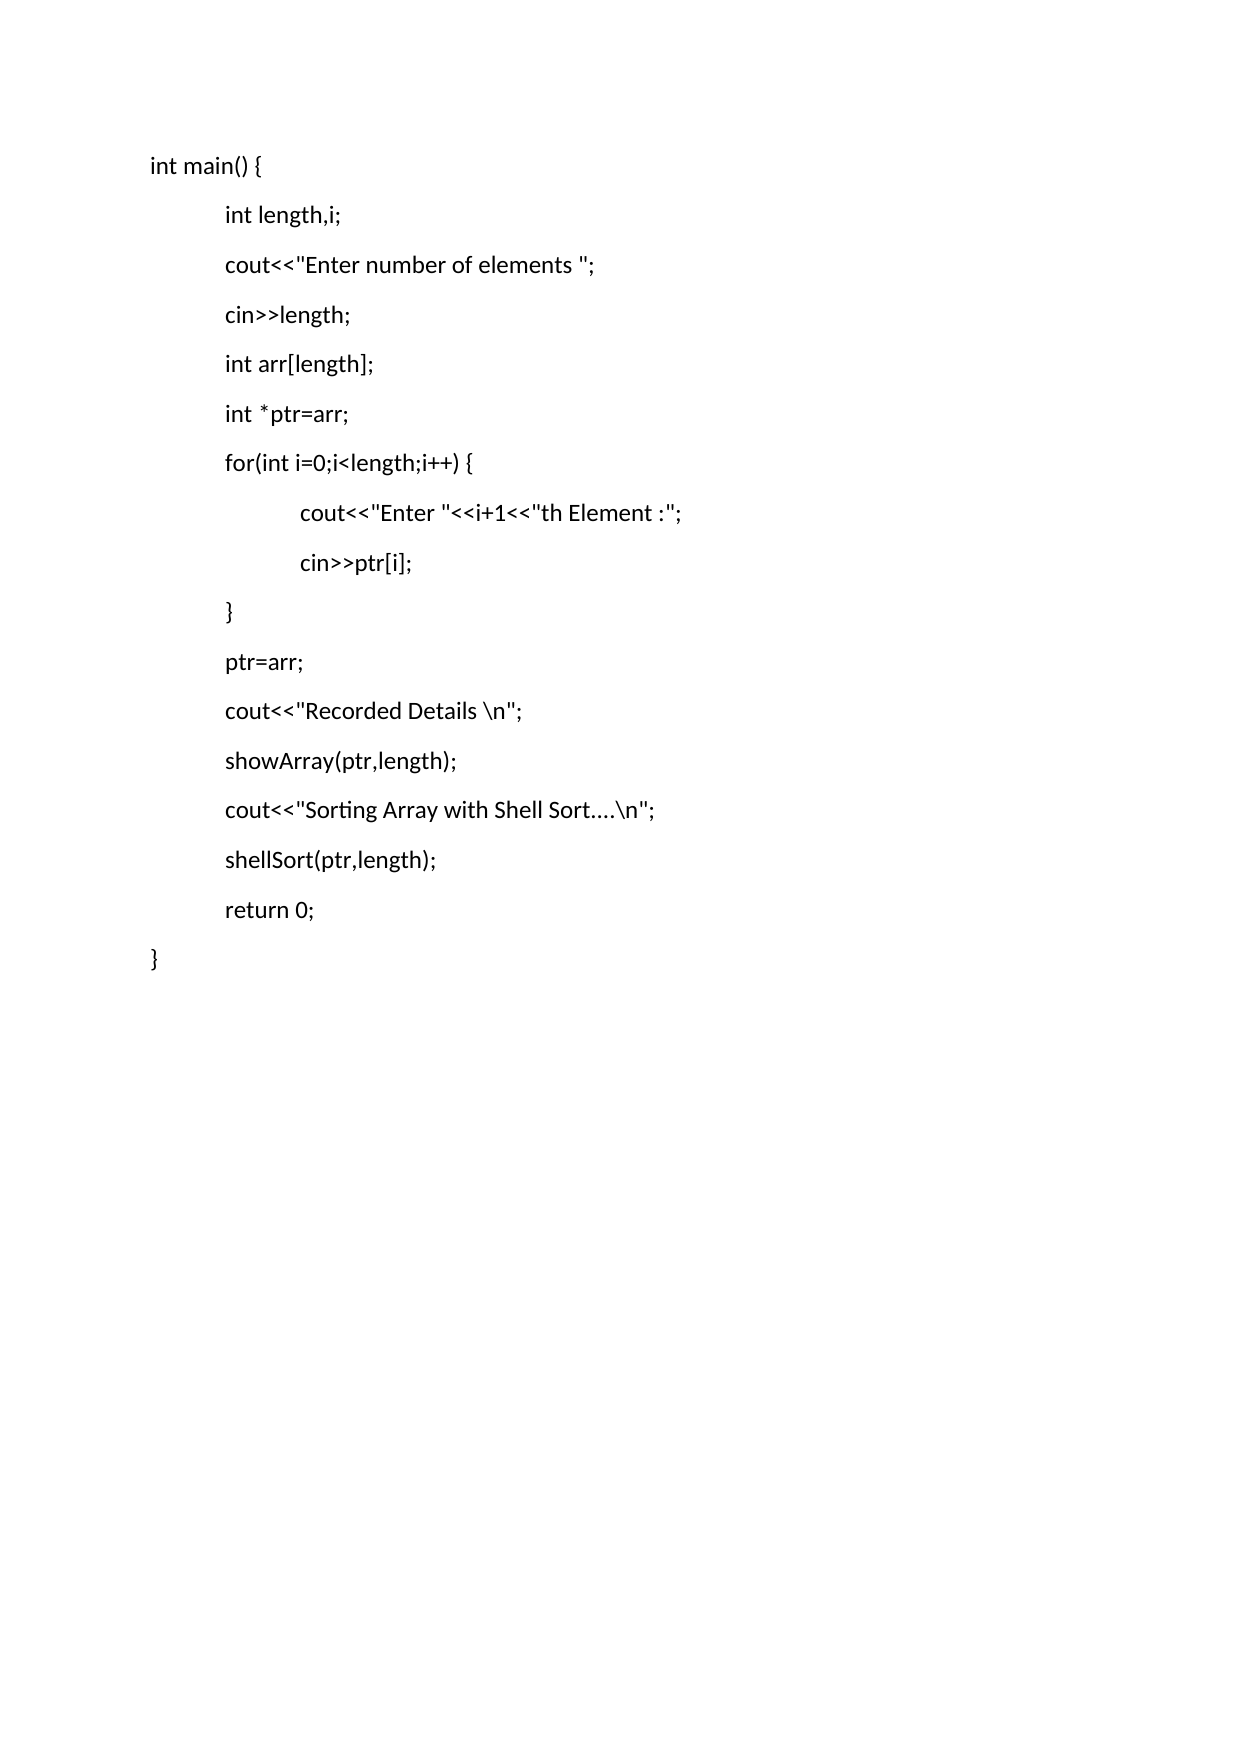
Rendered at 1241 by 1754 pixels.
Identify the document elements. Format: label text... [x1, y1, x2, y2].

text cout<<"Recorded Details \n"; [150, 695, 1090, 726]
text ptr=arr; [150, 646, 1090, 676]
text int arr[length]; [150, 348, 1090, 379]
text } [150, 943, 1090, 974]
text cout<<"Sorting Array with Shell Sort....\n"; [150, 794, 1090, 825]
text cin>>length; [150, 299, 1090, 329]
text cin>>ptr[i]; [150, 547, 1090, 577]
text showArray(ptr,length); [150, 745, 1090, 776]
text cout<<"Enter number of elements "; [150, 249, 1090, 280]
text int main() { [150, 150, 1090, 181]
text int length,i; [150, 199, 1090, 230]
text for(int i=0;i<length;i++) { [150, 447, 1090, 478]
text cout<<"Enter "<<i+1<<"th Element :"; [150, 497, 1090, 528]
text return 0; [150, 894, 1090, 924]
text int *ptr=arr; [150, 398, 1090, 428]
text shellSort(ptr,length); [150, 844, 1090, 875]
text } [150, 596, 1090, 627]
